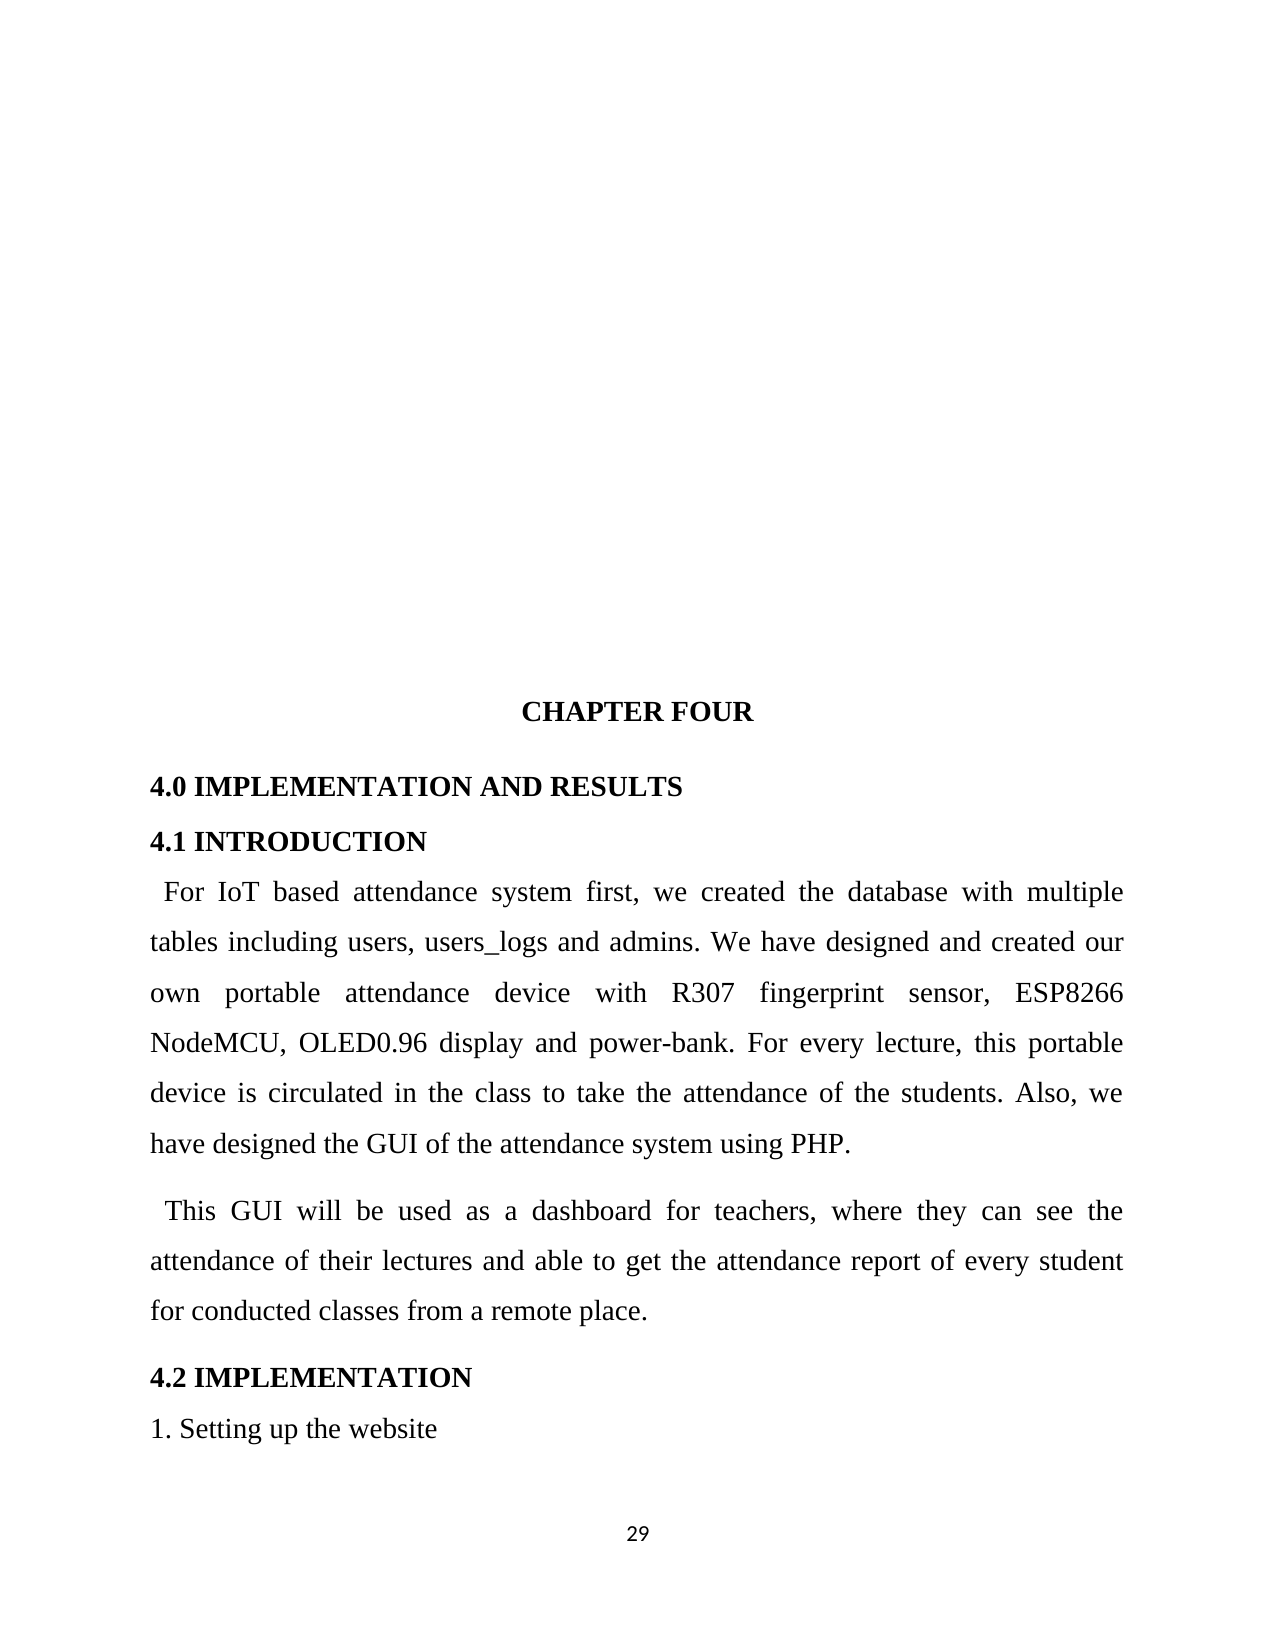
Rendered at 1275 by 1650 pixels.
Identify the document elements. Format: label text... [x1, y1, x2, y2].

text 1. Setting up the website [150, 1411, 1125, 1444]
subtitle 4.2 IMPLEMENTATION [150, 1360, 1125, 1394]
subtitle CHAPTER FOUR [150, 694, 1125, 728]
text This GUI will be used as a dashboard for teachers, where they can see the attendance of their lectures and able to get the attendance report of every student for conducted classes from a remote place. [150, 1193, 1125, 1327]
subtitle 4.0 IMPLEMENTATION AND RESULTS [150, 769, 1125, 803]
text For IoT based attendance system first, we created the database with multiple tables including users, users_logs and admins. We have designed and created our own portable attendance device with R307 fingerprint sensor, ESP8266 NodeMCU, OLED0.96 display and power-bank. For every lecture, this portable device is circulated in the class to take the attendance of the students. Also, we have designed the GUI of the attendance system using PHP. [150, 874, 1125, 1159]
subtitle 4.1 INTRODUCTION [150, 824, 1125, 857]
